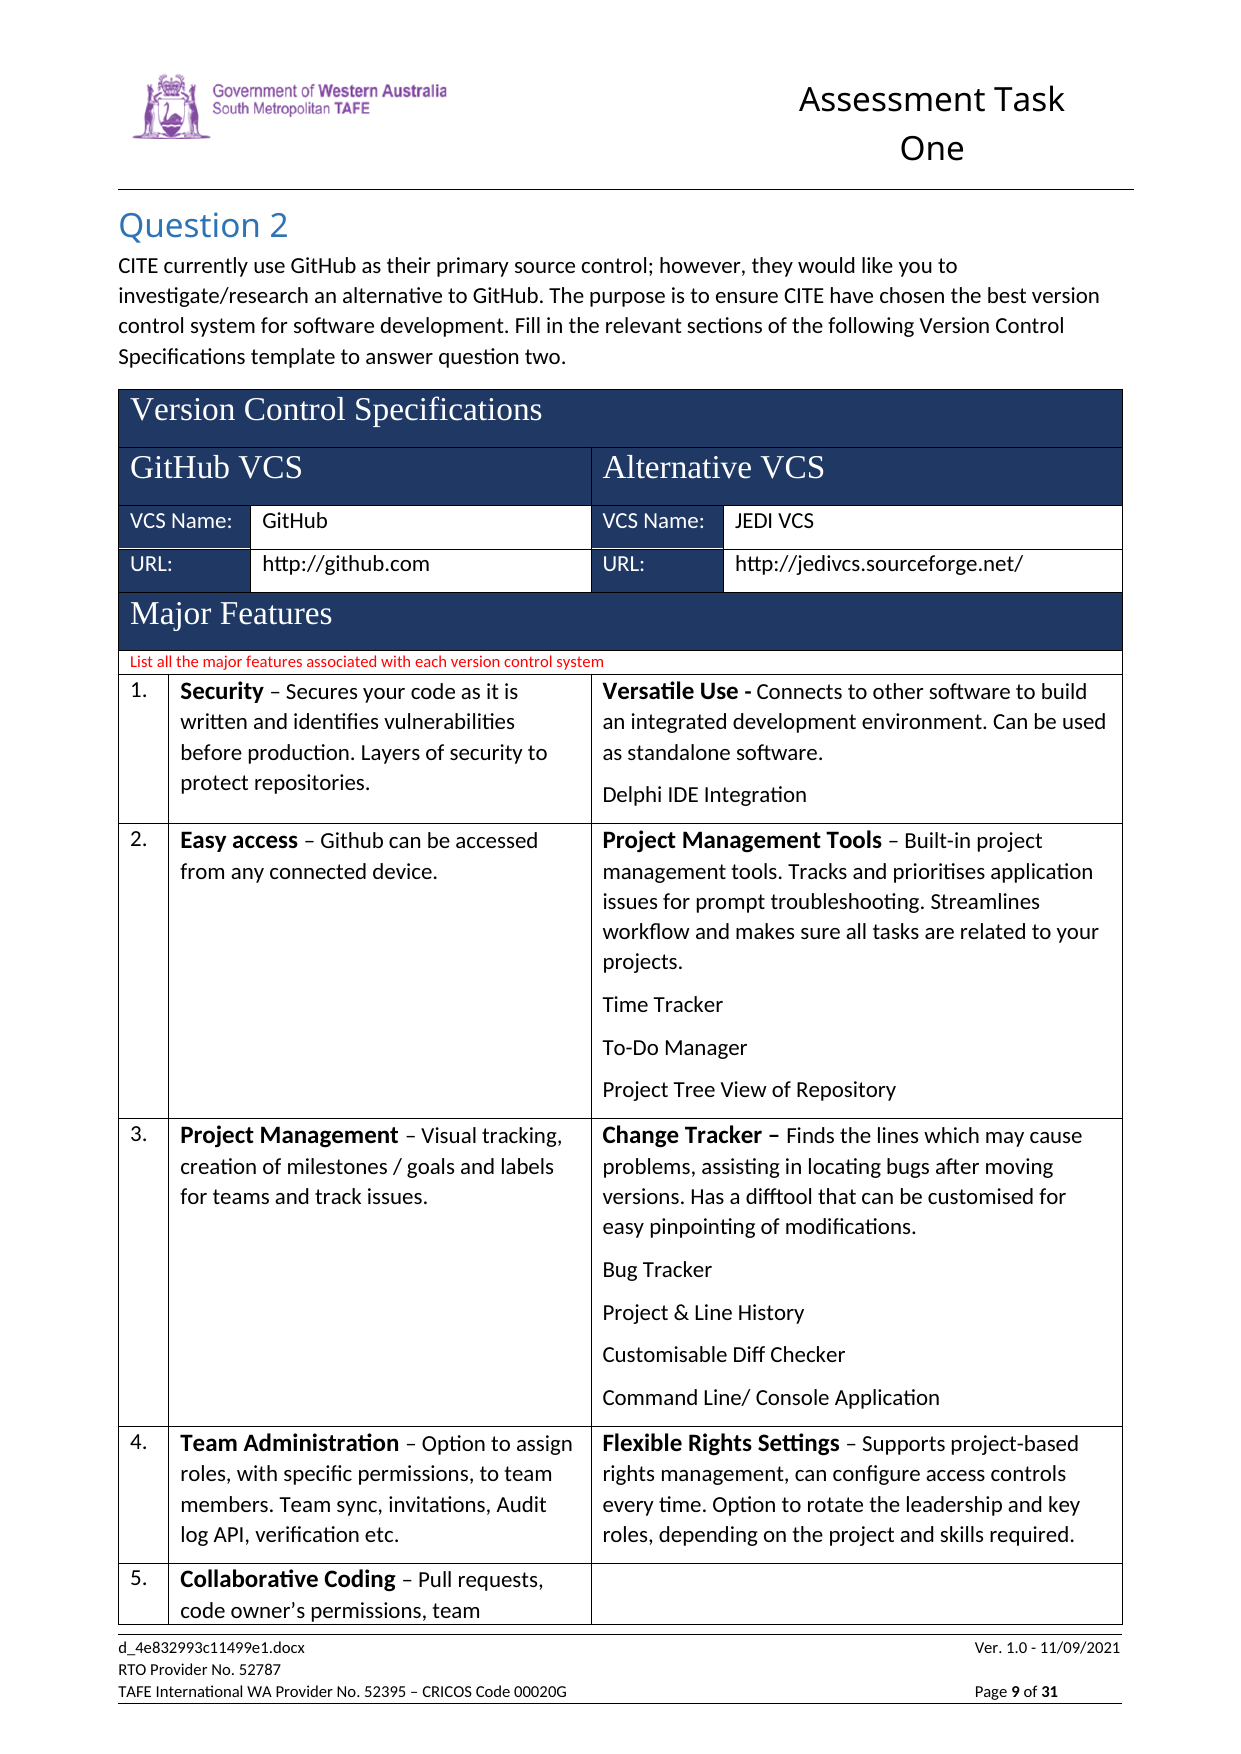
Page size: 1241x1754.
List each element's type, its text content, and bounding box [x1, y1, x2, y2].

table_cell Security – Secures your code as it is written and identifies vulnerabilities before production. Layers of security to protect repositories. [169, 675, 591, 823]
table_cell Easy access – Github can be accessed from any connected device. [169, 824, 591, 1118]
table_cell GitHub [251, 506, 591, 548]
table_cell http://github.com [251, 550, 591, 592]
table_cell Project Management Tools – Built-in project management tools. Tracks and prioritises application issues for prompt troubleshooting. Streamlines workflow and makes sure all tasks are related to your projects. Time Tracker To-Do Manager Project Tree View of Repository [592, 824, 1122, 1118]
table_cell VCS Name: [119, 506, 250, 548]
table_cell 3. [119, 1119, 168, 1426]
picture [132, 74, 447, 139]
text CITE currently use GitHub as their primary source control; however, they would like you to investigate/research an alternative to GitHub. The purpose is to ensure CITE have chosen the best version control system for software development. Fill in the relevant sections of the following Version Control Specifications template to answer question two. [118, 251, 1122, 370]
table_header Version Control Specifications [119, 390, 1122, 447]
table_cell http://jedivcs.sourceforge.net/ [724, 550, 1122, 592]
table_cell List all the major features associated with each version control system [119, 651, 1122, 674]
table_cell Change Tracker – Finds the lines which may cause problems, assisting in locating bugs after moving versions. Has a difftool that can be customised for easy pinpointing of modifications. Bug Tracker Project & Line History Customisable Diff Checker Command Line/ Console Application [592, 1119, 1122, 1426]
table_cell VCS Name: [592, 506, 723, 548]
table_cell 4. [119, 1427, 168, 1562]
table_cell Team Administration – Option to assign roles, with specific permissions, to team members. Team sync, invitations, Audit log API, verification etc. [169, 1427, 591, 1562]
table_cell [592, 1564, 1122, 1624]
table_cell 5. [119, 1564, 168, 1624]
table_cell 1. [119, 675, 168, 823]
table_cell Flexible Rights Settings – Supports project-based rights management, can configure access controls every time. Option to rotate the leadership and key roles, depending on the project and skills required. [592, 1427, 1122, 1562]
table_cell Alternative VCS [592, 448, 1122, 505]
table_cell URL: [119, 550, 250, 592]
table_cell 2. [119, 824, 168, 1118]
subtitle Question 2 [118, 202, 1122, 248]
table_cell Major Features [119, 593, 1122, 650]
table_cell Project Management – Visual tracking, creation of milestones / goals and labels for teams and track issues. [169, 1119, 591, 1426]
table_cell GitHub VCS [119, 448, 591, 505]
table_cell JEDI VCS [724, 506, 1122, 548]
table_cell URL: [592, 550, 723, 592]
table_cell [169, 1564, 591, 1624]
table_cell Versatile Use - Connects to other software to build an integrated development environment. Can be used as standalone software. Delphi IDE Integration [592, 675, 1122, 823]
